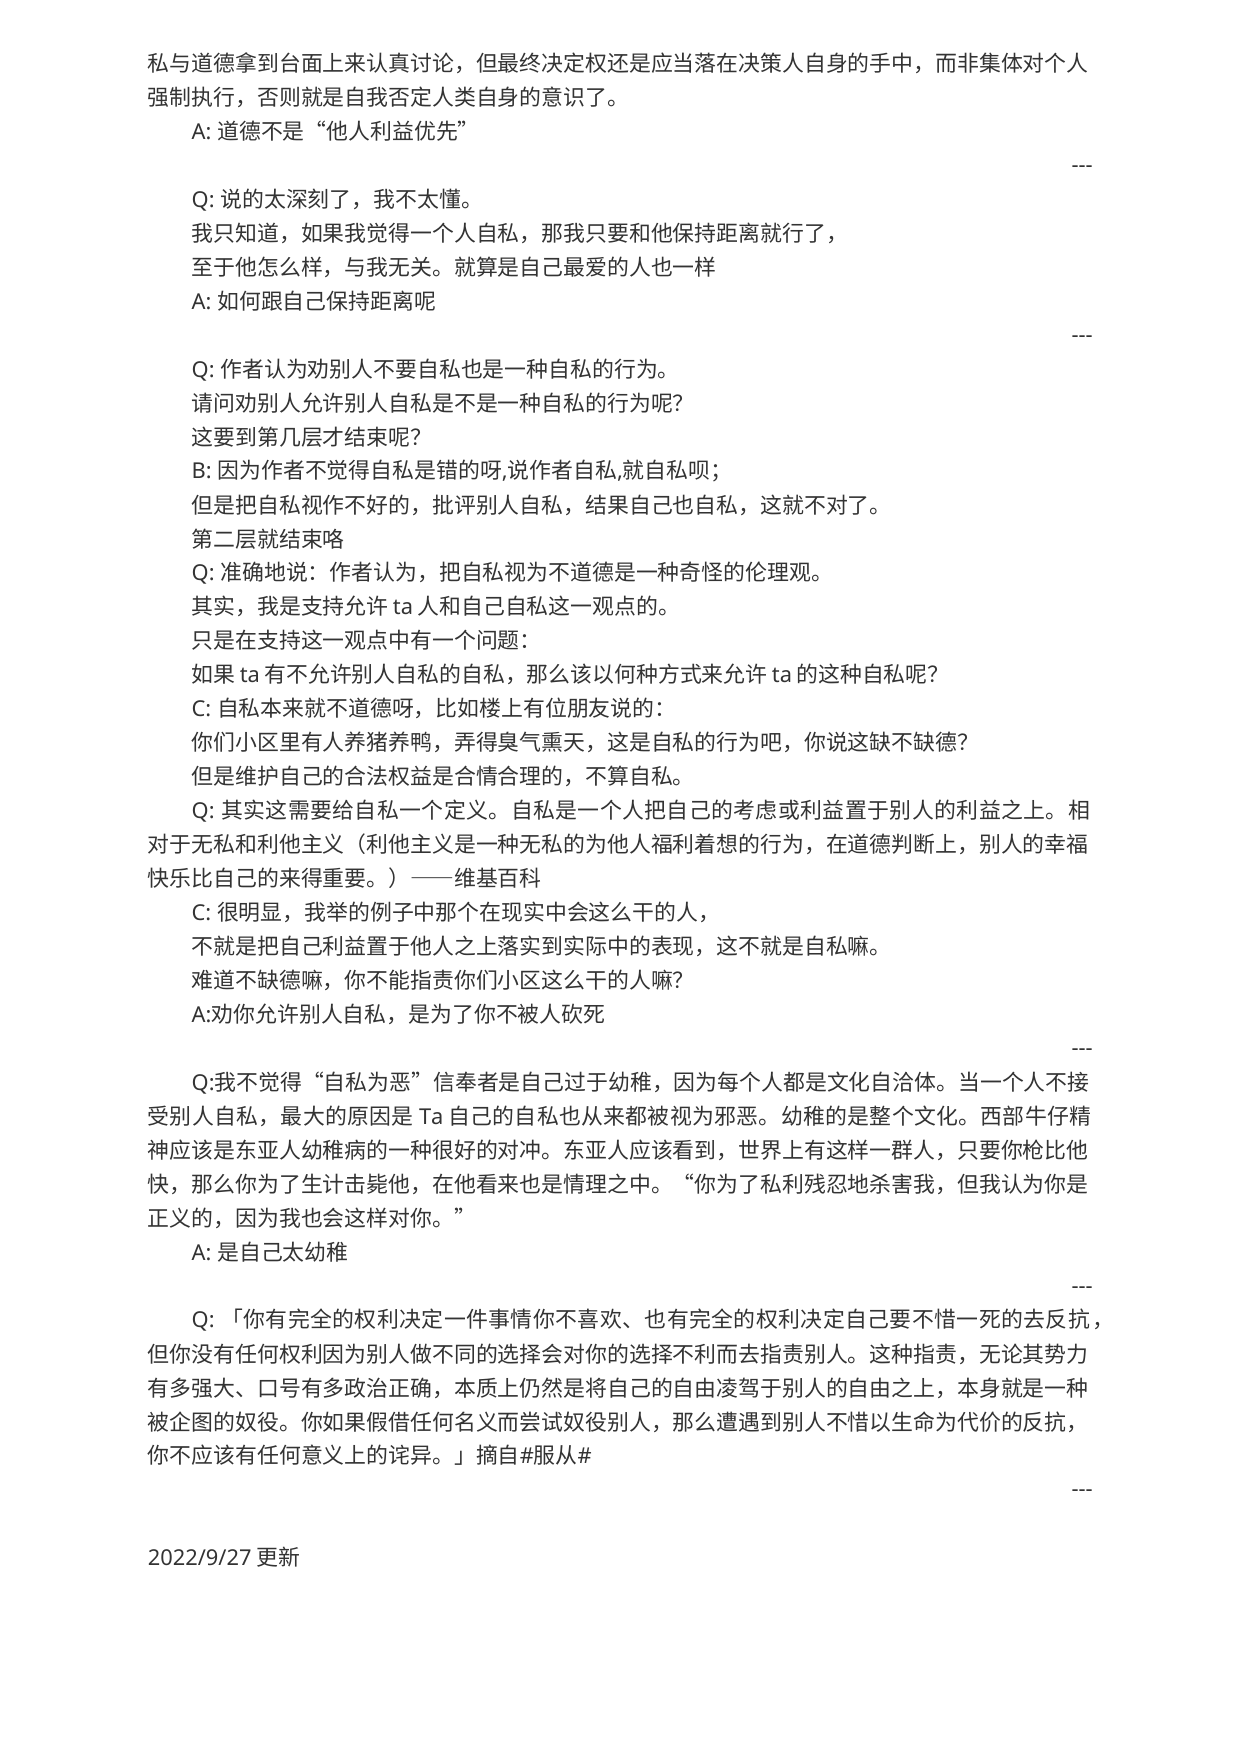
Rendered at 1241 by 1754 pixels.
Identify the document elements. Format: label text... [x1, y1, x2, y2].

text --- [148, 1267, 1092, 1301]
text --- [148, 317, 1092, 351]
text B: 因为作者不觉得自私是错的呀,说作者自私,就自私呗； [148, 452, 1092, 486]
text --- [148, 1030, 1092, 1064]
text 2022/9/27更新 [148, 1539, 1092, 1573]
text 如果ta有不允许别人自私的自私，那么该以何种方式来允许ta的这种自私呢？ [148, 656, 1092, 690]
text A:劝你允许别人自私，是为了你不被人砍死 [148, 996, 1092, 1030]
text Q: 其实这需要给自私一个定义。自私是一个人把自己的考虑或利益置于别人的利益之上。相对于无私和利他主义（利他主义是一种无私的为他人福利着想的行为，在道德判断上，别人的幸福快乐比自己的来得重要。）——维基百科 [148, 792, 1092, 894]
text C: 自私本来就不道德呀，比如楼上有位朋友说的： [148, 690, 1092, 724]
text Q: 「你有完全的权利决定一件事情你不喜欢、也有完全的权利决定自己要不惜一死的去反抗，但你没有任何权利因为别人做不同的选择会对你的选择不利而去指责别人。这种指责，无论其势力有多强大、口号有多政治正确，本质上仍然是将自己的自由凌驾于别人的自由之上，本身就是一种被企图的奴役。你如果假借任何名义而尝试奴役别人，那么遭遇到别人不惜以生命为代价的反抗，你不应该有任何意义上的诧异。」摘自#服从# [148, 1301, 1092, 1471]
text 不就是把自己利益置于他人之上落实到实际中的表现，这不就是自私嘛。 [148, 928, 1092, 962]
text 第二层就结束咯 [148, 520, 1092, 554]
text Q: 说的太深刻了，我不太懂。 [148, 181, 1092, 215]
text 这要到第几层才结束呢？ [148, 418, 1092, 452]
text 我只知道，如果我觉得一个人自私，那我只要和他保持距离就行了， [148, 215, 1092, 249]
text 至于他怎么样，与我无关。就算是自己最爱的人也一样 [148, 249, 1092, 283]
text A: 如何跟自己保持距离呢 [148, 283, 1092, 317]
text A: 道德不是“他人利益优先” [148, 113, 1092, 147]
text Q:我不觉得“自私为恶”信奉者是自己过于幼稚，因为每个人都是文化自洽体。当一个人不接受别人自私，最大的原因是Ta自己的自私也从来都被视为邪恶。幼稚的是整个文化。西部牛仔精神应该是东亚人幼稚病的一种很好的对冲。东亚人应该看到，世界上有这样一群人，只要你枪比他快，那么你为了生计击毙他，在他看来也是情理之中。“你为了私利残忍地杀害我，但我认为你是正义的，因为我也会这样对你。” [148, 1064, 1092, 1233]
text C: 很明显，我举的例子中那个在现实中会这么干的人， [148, 894, 1092, 928]
text 请问劝别人允许别人自私是不是一种自私的行为呢？ [148, 384, 1092, 418]
text 但是把自私视作不好的，批评别人自私，结果自己也自私，这就不对了。 [148, 486, 1092, 520]
text 难道不缺德嘛，你不能指责你们小区这么干的人嘛？ [148, 962, 1092, 996]
text 你们小区里有人养猪养鸭，弄得臭气熏天，这是自私的行为吧，你说这缺不缺德？ [148, 724, 1092, 758]
text Q: 准确地说：作者认为，把自私视为不道德是一种奇怪的伦理观。 [148, 554, 1092, 588]
text --- [148, 147, 1092, 181]
text 其实，我是支持允许ta人和自己自私这一观点的。 [148, 588, 1092, 622]
text Q: 作者认为劝别人不要自私也是一种自私的行为。 [148, 351, 1092, 384]
text 只是在支持这一观点中有一个问题： [148, 622, 1092, 656]
text A: 是自己太幼稚 [148, 1233, 1092, 1267]
text --- [148, 1471, 1092, 1505]
text 但是维护自己的合法权益是合情合理的，不算自私。 [148, 758, 1092, 792]
